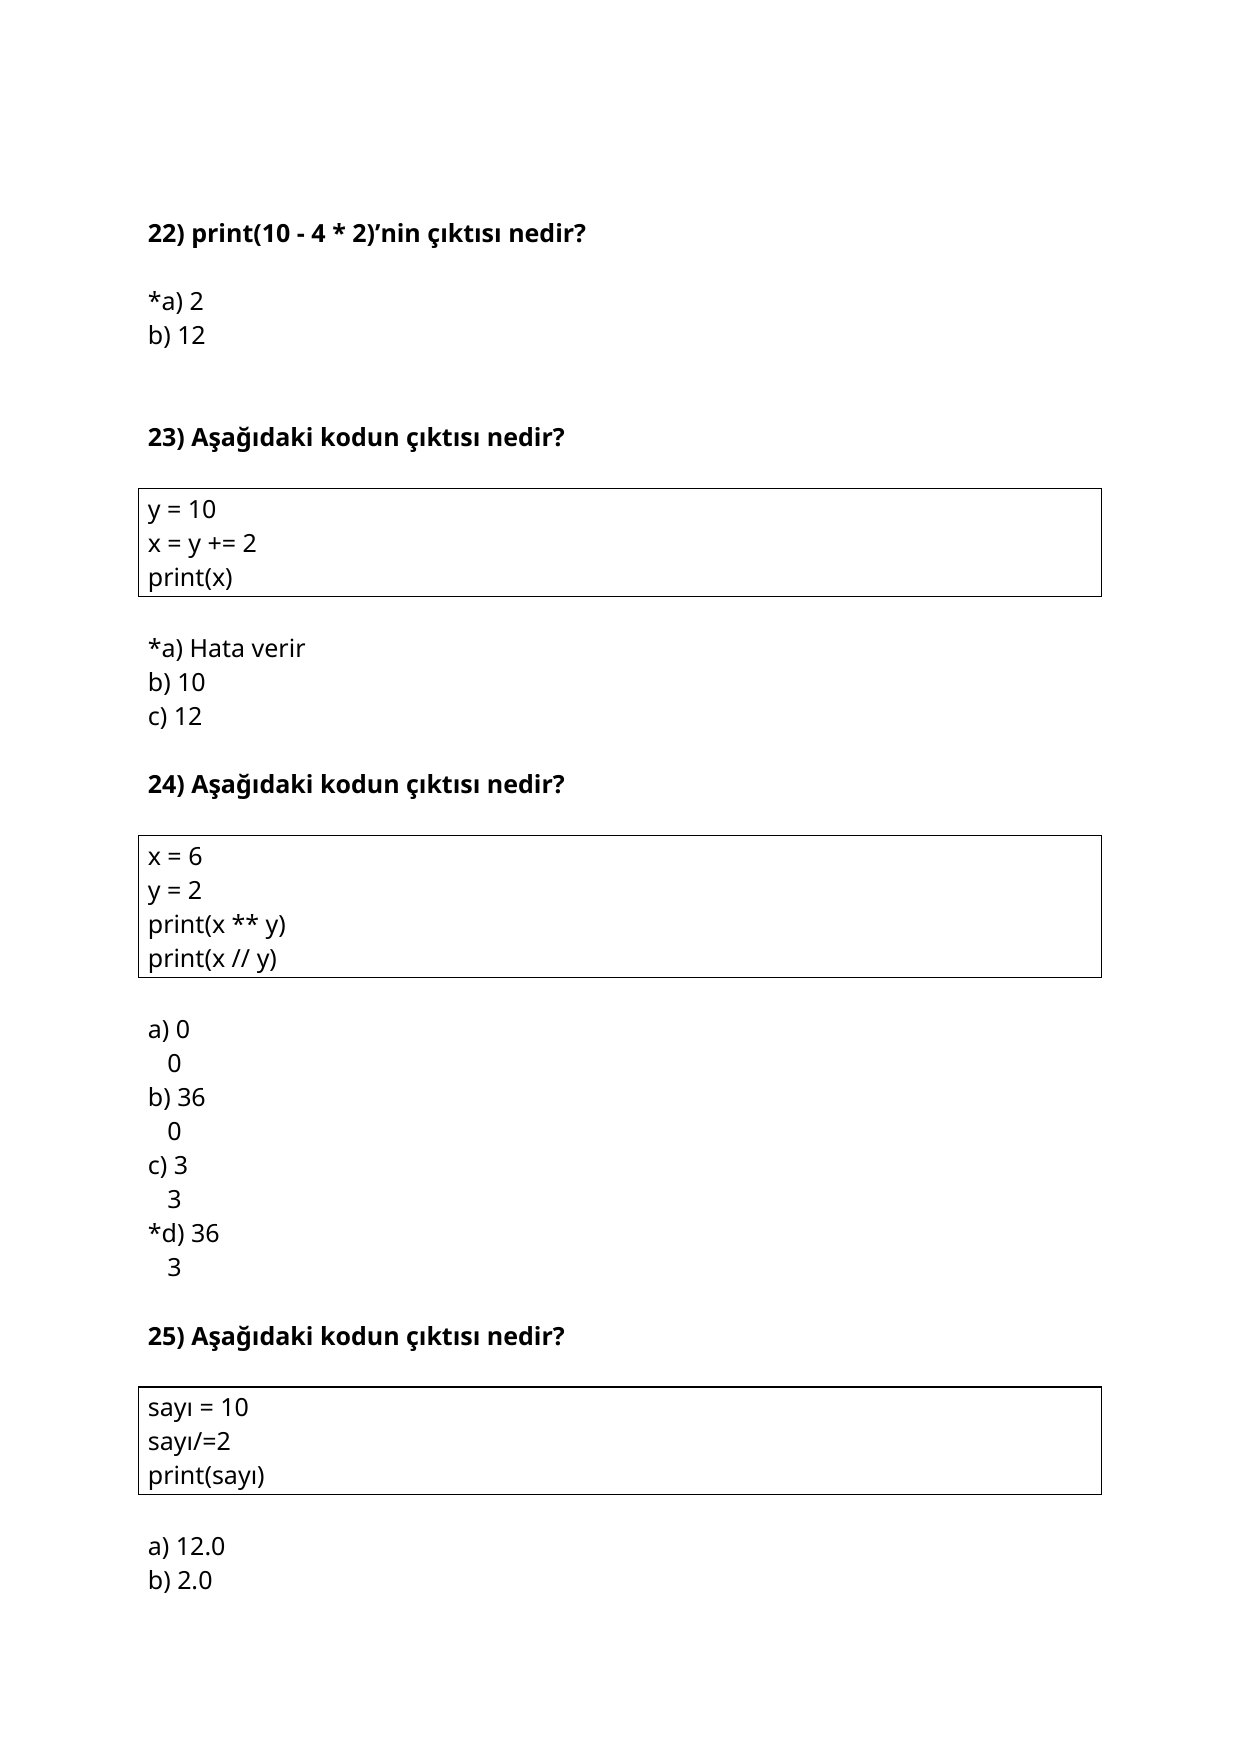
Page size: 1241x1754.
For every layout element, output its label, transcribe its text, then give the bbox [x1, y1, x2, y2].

text sayı/=2 [148, 1423, 1093, 1454]
text 23) Aşağıdaki kodun çıktısı nedir? [148, 420, 1093, 454]
text c) 12 [148, 699, 1093, 733]
text 25) Aşağıdaki kodun çıktısı nedir? [148, 1318, 1093, 1352]
text print(x // y) [139, 937, 1101, 977]
text 0 [148, 1114, 1093, 1148]
text 24) Aşağıdaki kodun çıktısı nedir? [148, 767, 1093, 801]
text b) 2.0 [148, 1563, 1093, 1597]
text x = 6 [139, 836, 1101, 872]
text print(sayı) [139, 1454, 1101, 1494]
text b) 10 [148, 665, 1093, 699]
text y = 10 [139, 489, 1101, 525]
text print(x ** y) [148, 906, 1093, 937]
text 3 [148, 1182, 1093, 1216]
text b) 36 [148, 1080, 1093, 1114]
text *a) Hata verir [148, 631, 1093, 665]
text 0 [148, 1046, 1093, 1080]
text print(x) [139, 556, 1101, 596]
text 3 [148, 1250, 1093, 1284]
text *d) 36 [148, 1216, 1093, 1250]
text sayı = 10 [139, 1388, 1101, 1423]
text x = y += 2 [148, 525, 1093, 556]
text 22) print(10 - 4 * 2)’nin çıktısı nedir? [148, 216, 1093, 250]
text a) 12.0 [148, 1529, 1093, 1563]
text y = 2 [148, 872, 1093, 906]
text *a) 2 [148, 284, 1093, 318]
text a) 0 [148, 1012, 1093, 1046]
text b) 12 [148, 318, 1093, 352]
text c) 3 [148, 1148, 1093, 1182]
